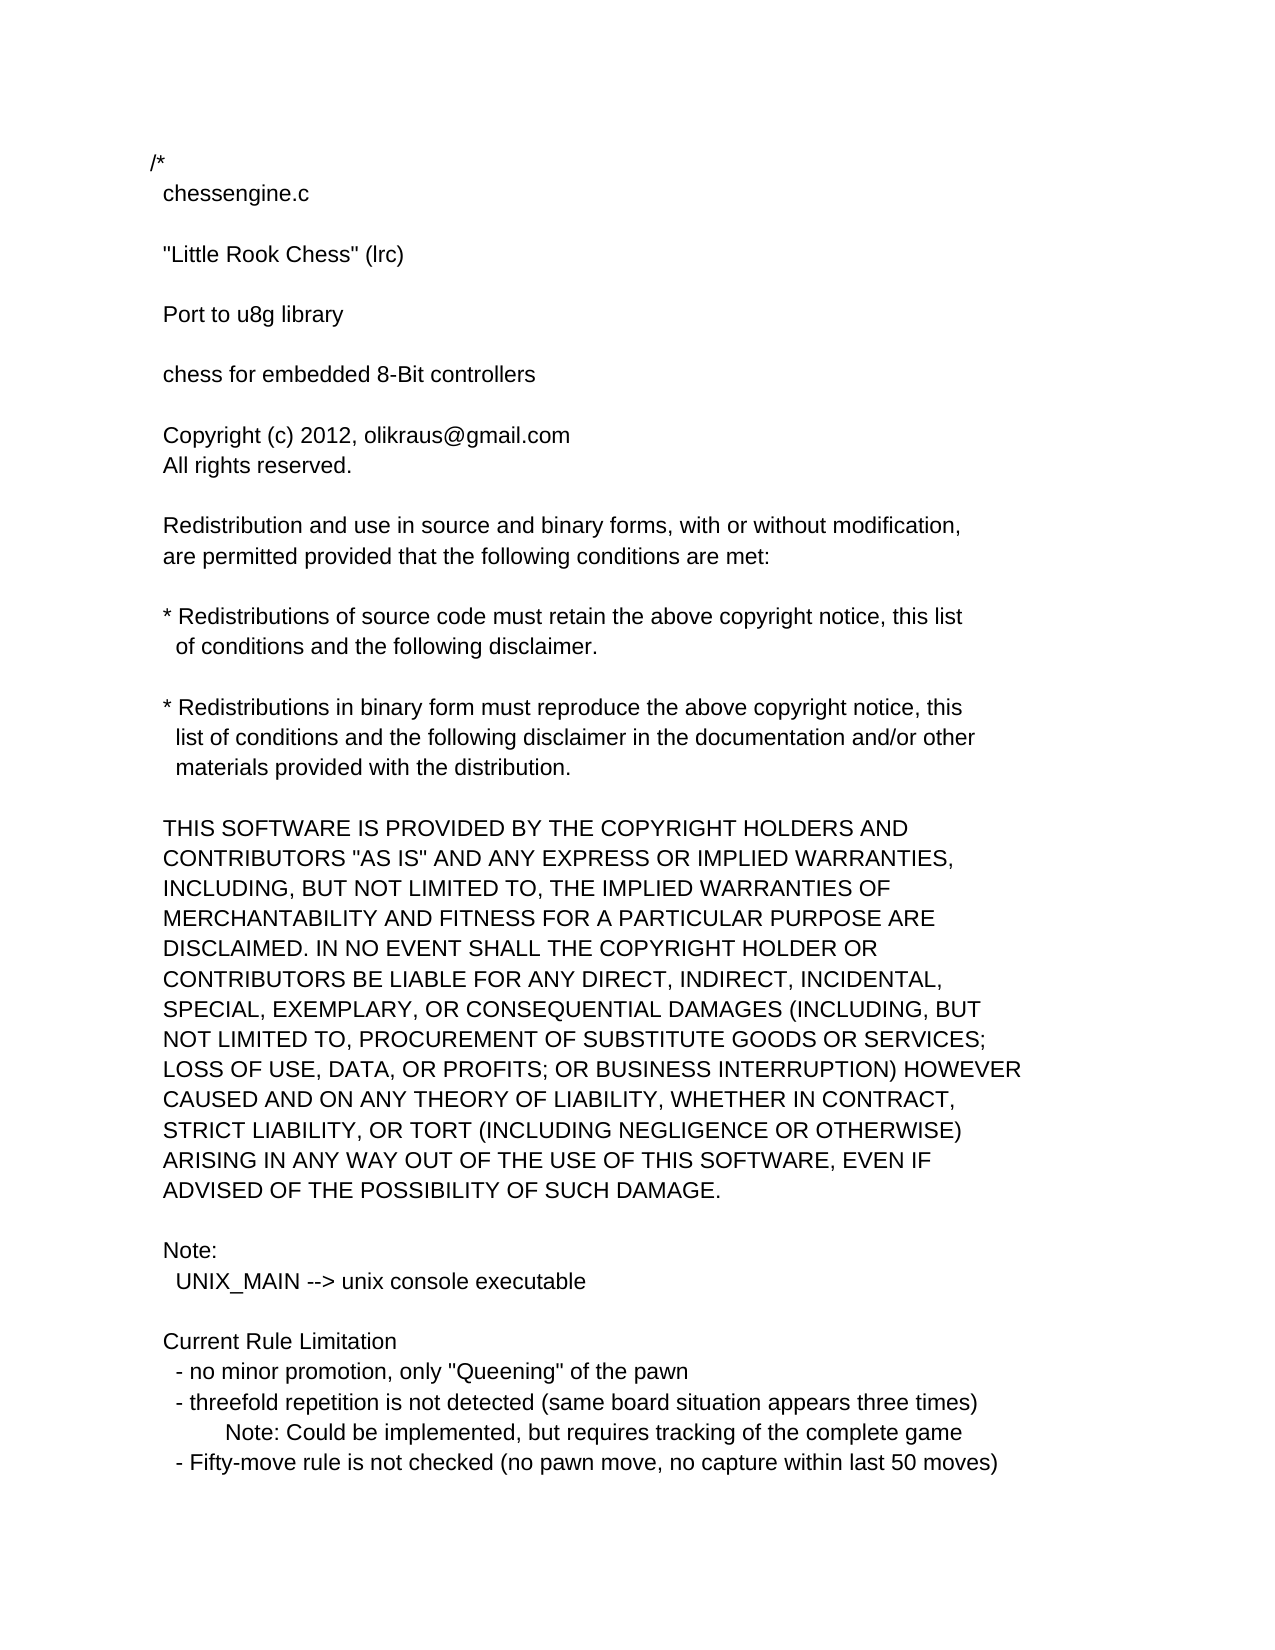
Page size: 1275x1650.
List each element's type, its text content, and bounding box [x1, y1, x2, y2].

text - Fifty-move rule is not checked (no pawn move, no capture within last 50 moves) [150, 1449, 1125, 1475]
text Copyright (c) 2012, olikraus@gmail.com [150, 422, 1125, 448]
text CONTRIBUTORS BE LIABLE FOR ANY DIRECT, INDIRECT, INCIDENTAL, [150, 966, 1125, 992]
text * Redistributions in binary form must reproduce the above copyright notice, this [150, 694, 1125, 720]
text - threefold repetition is not detected (same board situation appears three times) [150, 1388, 1125, 1415]
text UNIX_MAIN --> unix console executable [150, 1268, 1125, 1294]
text NOT LIMITED TO, PROCUREMENT OF SUBSTITUTE GOODS OR SERVICES; [150, 1026, 1125, 1052]
text LOSS OF USE, DATA, OR PROFITS; OR BUSINESS INTERRUPTION) HOWEVER [150, 1056, 1125, 1083]
text Redistribution and use in source and binary forms, with or without modification, [150, 512, 1125, 539]
text ADVISED OF THE POSSIBILITY OF SUCH DAMAGE. [150, 1177, 1125, 1203]
text THIS SOFTWARE IS PROVIDED BY THE COPYRIGHT HOLDERS AND [150, 814, 1125, 841]
text /* [150, 150, 1125, 176]
text CAUSED AND ON ANY THEORY OF LIABILITY, WHETHER IN CONTRACT, [150, 1086, 1125, 1113]
text chess for embedded 8-Bit controllers [150, 361, 1125, 388]
text are permitted provided that the following conditions are met: [150, 543, 1125, 569]
text INCLUDING, BUT NOT LIMITED TO, THE IMPLIED WARRANTIES OF [150, 875, 1125, 901]
text list of conditions and the following disclaimer in the documentation and/or other [150, 724, 1125, 750]
text "Little Rook Chess" (lrc) [150, 241, 1125, 267]
text ARISING IN ANY WAY OUT OF THE USE OF THIS SOFTWARE, EVEN IF [150, 1147, 1125, 1173]
text * Redistributions of source code must retain the above copyright notice, this list [150, 603, 1125, 629]
text Port to u8g library [150, 301, 1125, 327]
text chessengine.c [150, 180, 1125, 207]
text Current Rule Limitation [150, 1328, 1125, 1354]
text CONTRIBUTORS "AS IS" AND ANY EXPRESS OR IMPLIED WARRANTIES, [150, 845, 1125, 871]
text All rights reserved. [150, 452, 1125, 478]
text of conditions and the following disclaimer. [150, 633, 1125, 660]
text Note: Could be implemented, but requires tracking of the complete game [150, 1419, 1125, 1445]
text DISCLAIMED. IN NO EVENT SHALL THE COPYRIGHT HOLDER OR [150, 935, 1125, 962]
text - no minor promotion, only "Queening" of the pawn [150, 1358, 1125, 1385]
text STRICT LIABILITY, OR TORT (INCLUDING NEGLIGENCE OR OTHERWISE) [150, 1117, 1125, 1143]
text Note: [150, 1237, 1125, 1264]
text MERCHANTABILITY AND FITNESS FOR A PARTICULAR PURPOSE ARE [150, 905, 1125, 932]
text materials provided with the distribution. [150, 754, 1125, 781]
text SPECIAL, EXEMPLARY, OR CONSEQUENTIAL DAMAGES (INCLUDING, BUT [150, 996, 1125, 1022]
